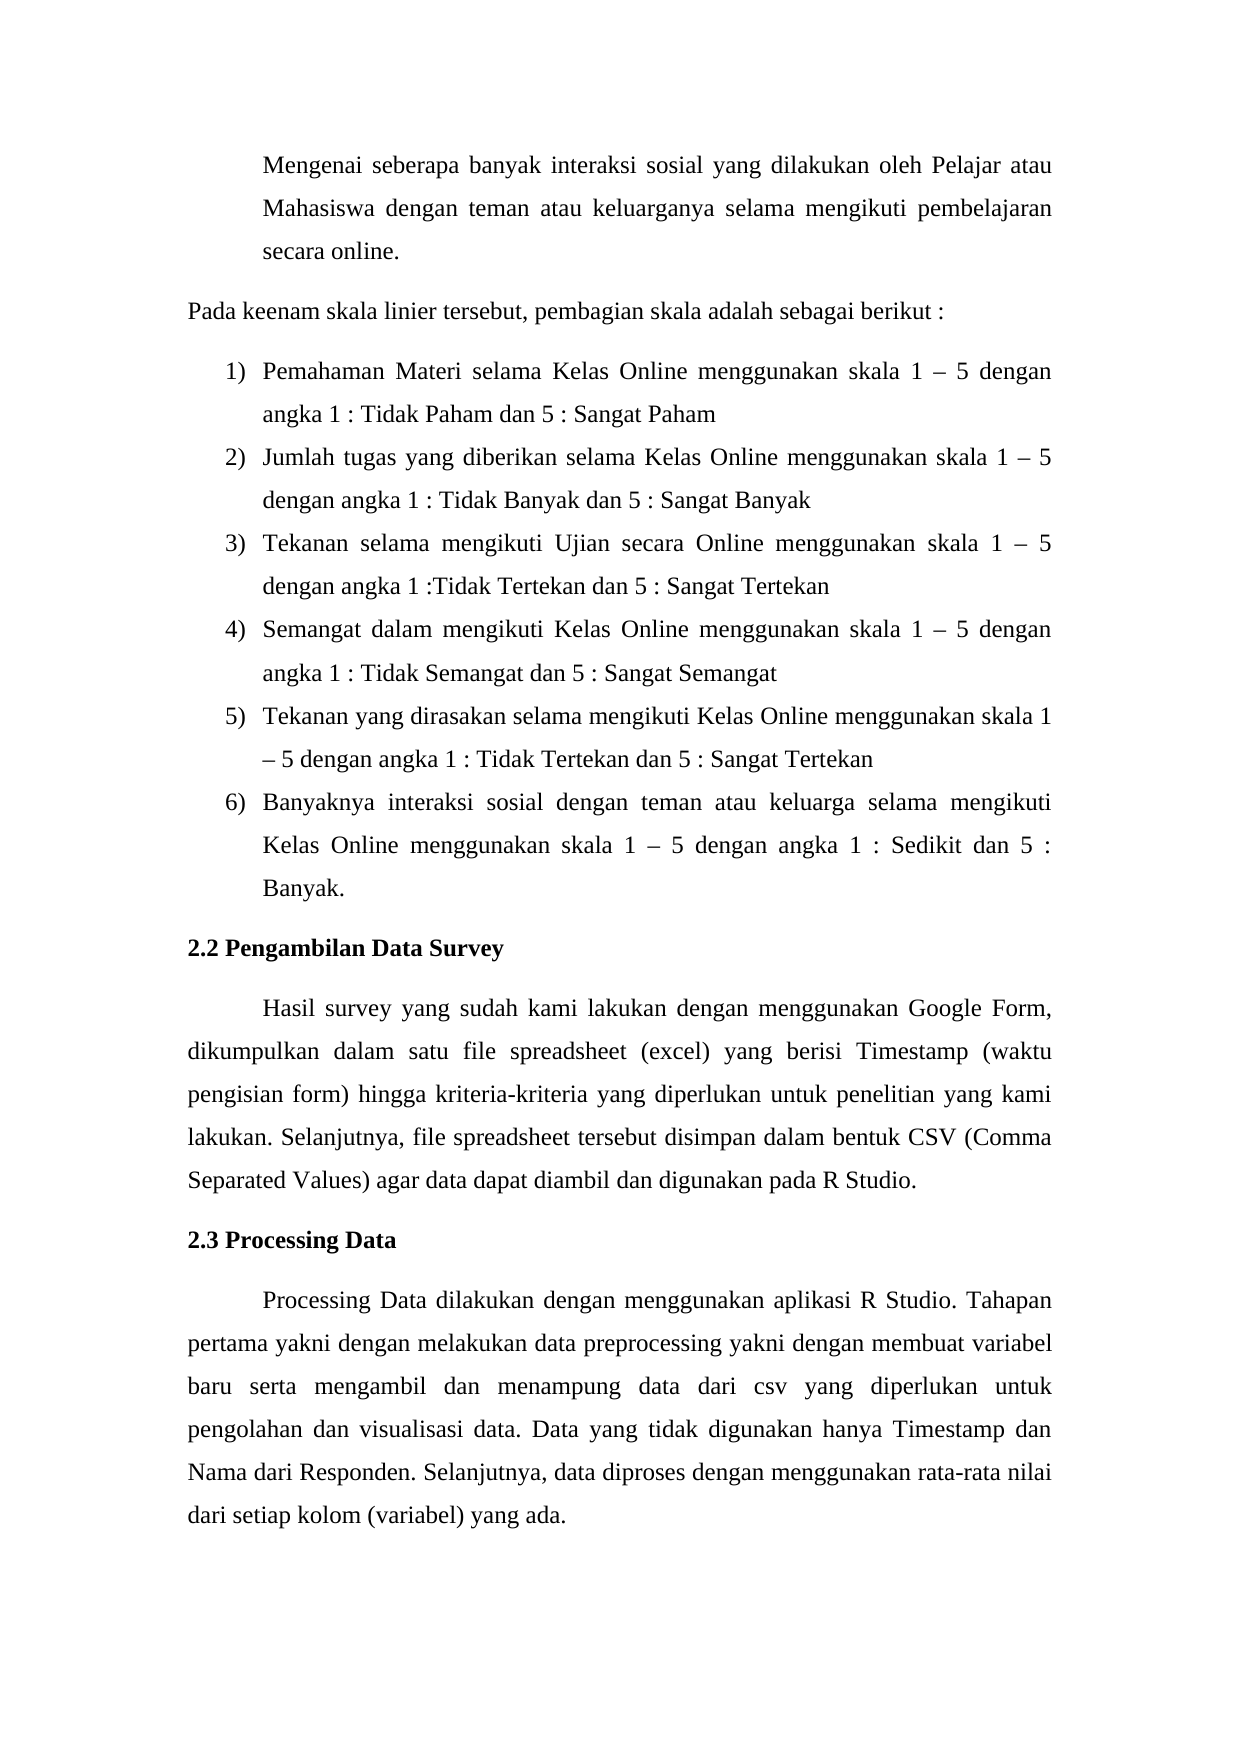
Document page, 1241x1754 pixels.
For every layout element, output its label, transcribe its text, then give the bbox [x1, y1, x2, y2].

list Tekanan yang dirasakan selama mengikuti Kelas Online menggunakan skala 1 – 5 dengan angka 1 : Tidak Tertekan dan 5 : Sangat Tertekan [225, 701, 1053, 773]
list Jumlah tugas yang diberikan selama Kelas Online menggunakan skala 1 – 5 dengan angka 1 : Tidak Banyak dan 5 : Sangat Banyak [225, 442, 1053, 514]
list Tekanan selama mengikuti Ujian secara Online menggunakan skala 1 – 5 dengan angka 1 :Tidak Tertekan dan 5 : Sangat Tertekan [225, 528, 1053, 600]
list Semangat dalam mengikuti Kelas Online menggunakan skala 1 – 5 dengan angka 1 : Tidak Semangat dan 5 : Sangat Semangat [225, 614, 1053, 686]
text Hasil survey yang sudah kami lakukan dengan menggunakan Google Form, dikumpulkan dalam satu file spreadsheet (excel) yang berisi Timestamp (waktu pengisian form) hingga kriteria-kriteria yang diperlukan untuk penelitian yang kami lakukan. Selanjutnya, file spreadsheet tersebut disimpan dalam bentuk CSV (Comma Separated Values) agar data dapat diambil dan digunakan pada R Studio. [187, 993, 1053, 1194]
text Processing Data dilakukan dengan menggunakan aplikasi R Studio. Tahapan pertama yakni dengan melakukan data preprocessing yakni dengan membuat variabel baru serta mengambil dan menampung data dari csv yang diperlukan untuk pengolahan dan visualisasi data. Data yang tidak digunakan hanya Timestamp dan Nama dari Responden. Selanjutnya, data diproses dengan menggunakan rata-rata nilai dari setiap kolom (variabel) yang ada. [187, 1285, 1053, 1529]
list Banyaknya interaksi sosial dengan teman atau keluarga selama mengikuti Kelas Online menggunakan skala 1 – 5 dengan angka 1 : Sedikit dan 5 : Banyak. [225, 787, 1053, 902]
text 2.3 Processing Data [187, 1225, 1053, 1254]
list Pemahaman Materi selama Kelas Online menggunakan skala 1 – 5 dengan angka 1 : Tidak Paham dan 5 : Sangat Paham [225, 356, 1053, 428]
list Mengenai seberapa banyak interaksi sosial yang dilakukan oleh Pelajar atau Mahasiswa dengan teman atau keluarganya selama mengikuti pembelajaran secara online. [262, 150, 1053, 265]
text Pada keenam skala linier tersebut, pembagian skala adalah sebagai berikut : [187, 296, 1053, 325]
text 2.2 Pengambilan Data Survey [187, 933, 1053, 962]
